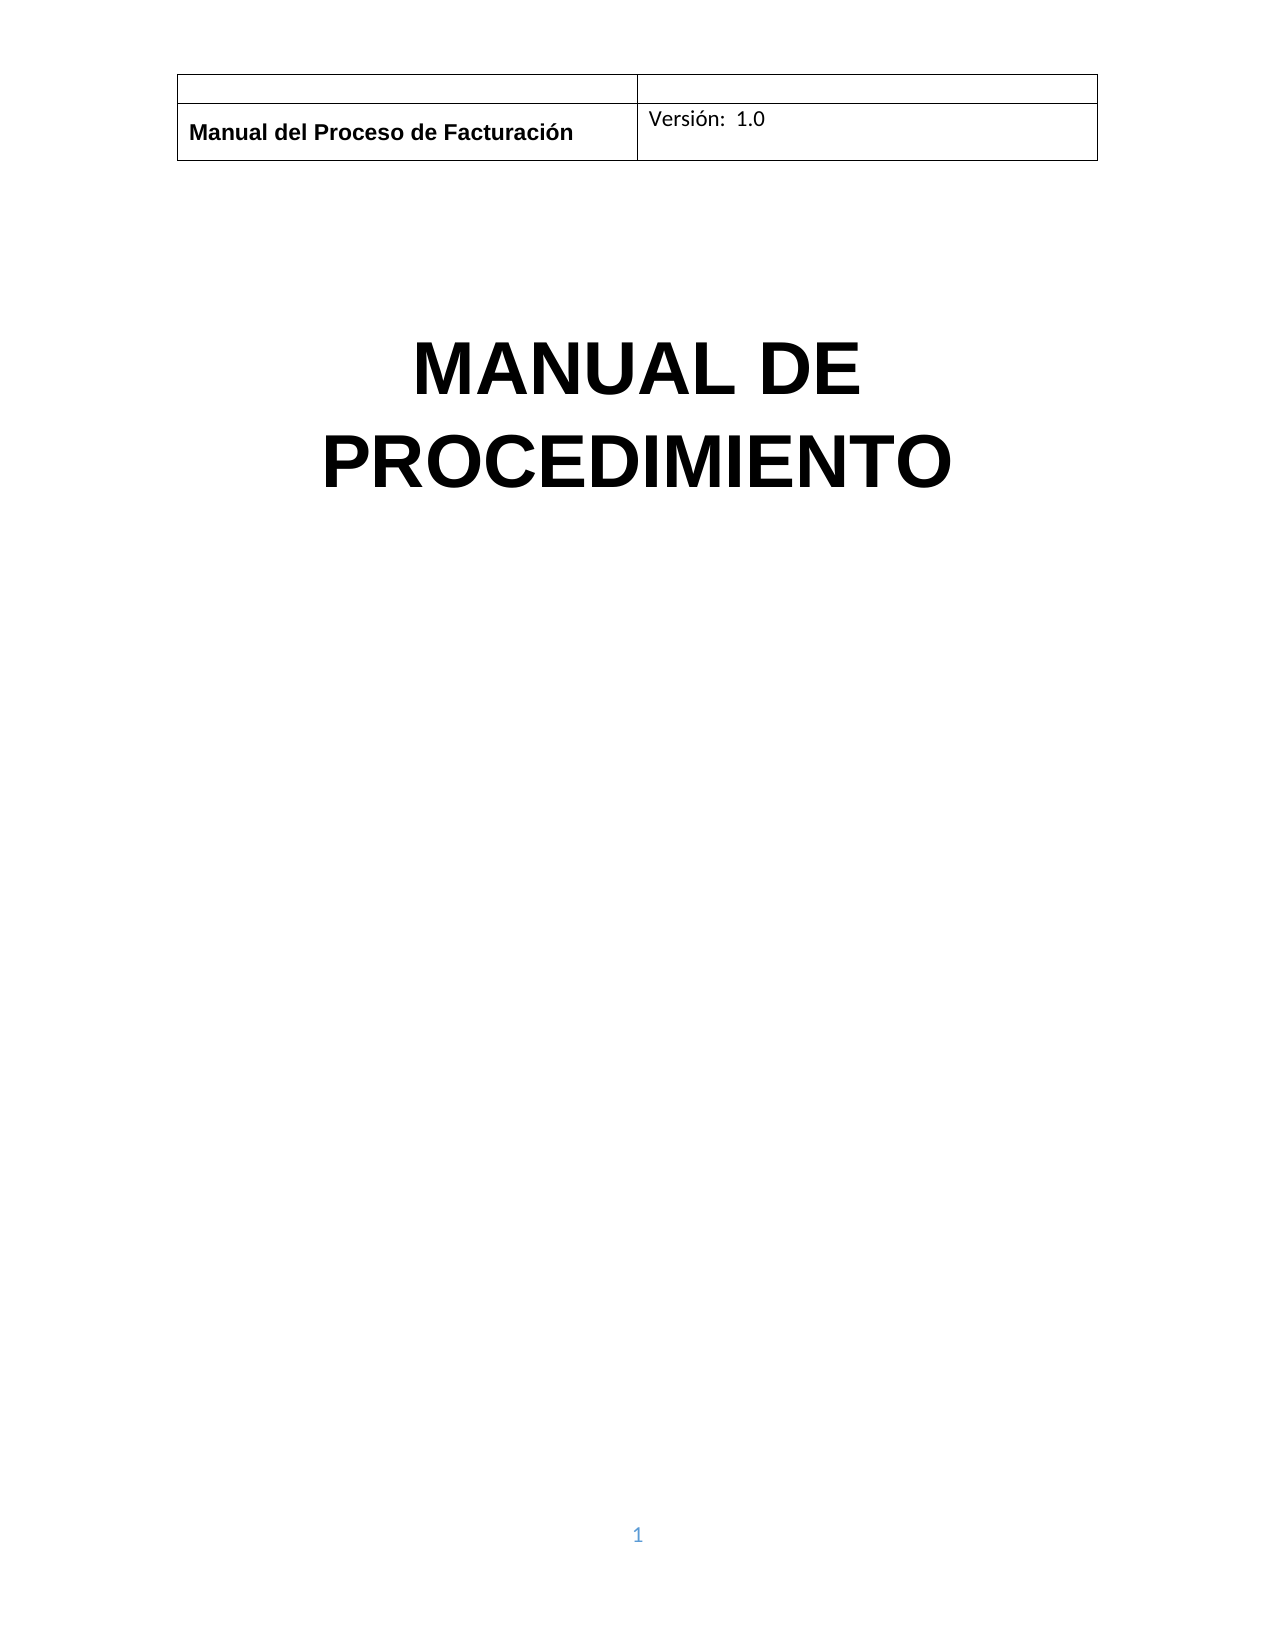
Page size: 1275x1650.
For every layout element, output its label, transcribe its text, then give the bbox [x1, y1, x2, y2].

text MANUAL DE PROCEDIMIENTO [177, 324, 1098, 503]
